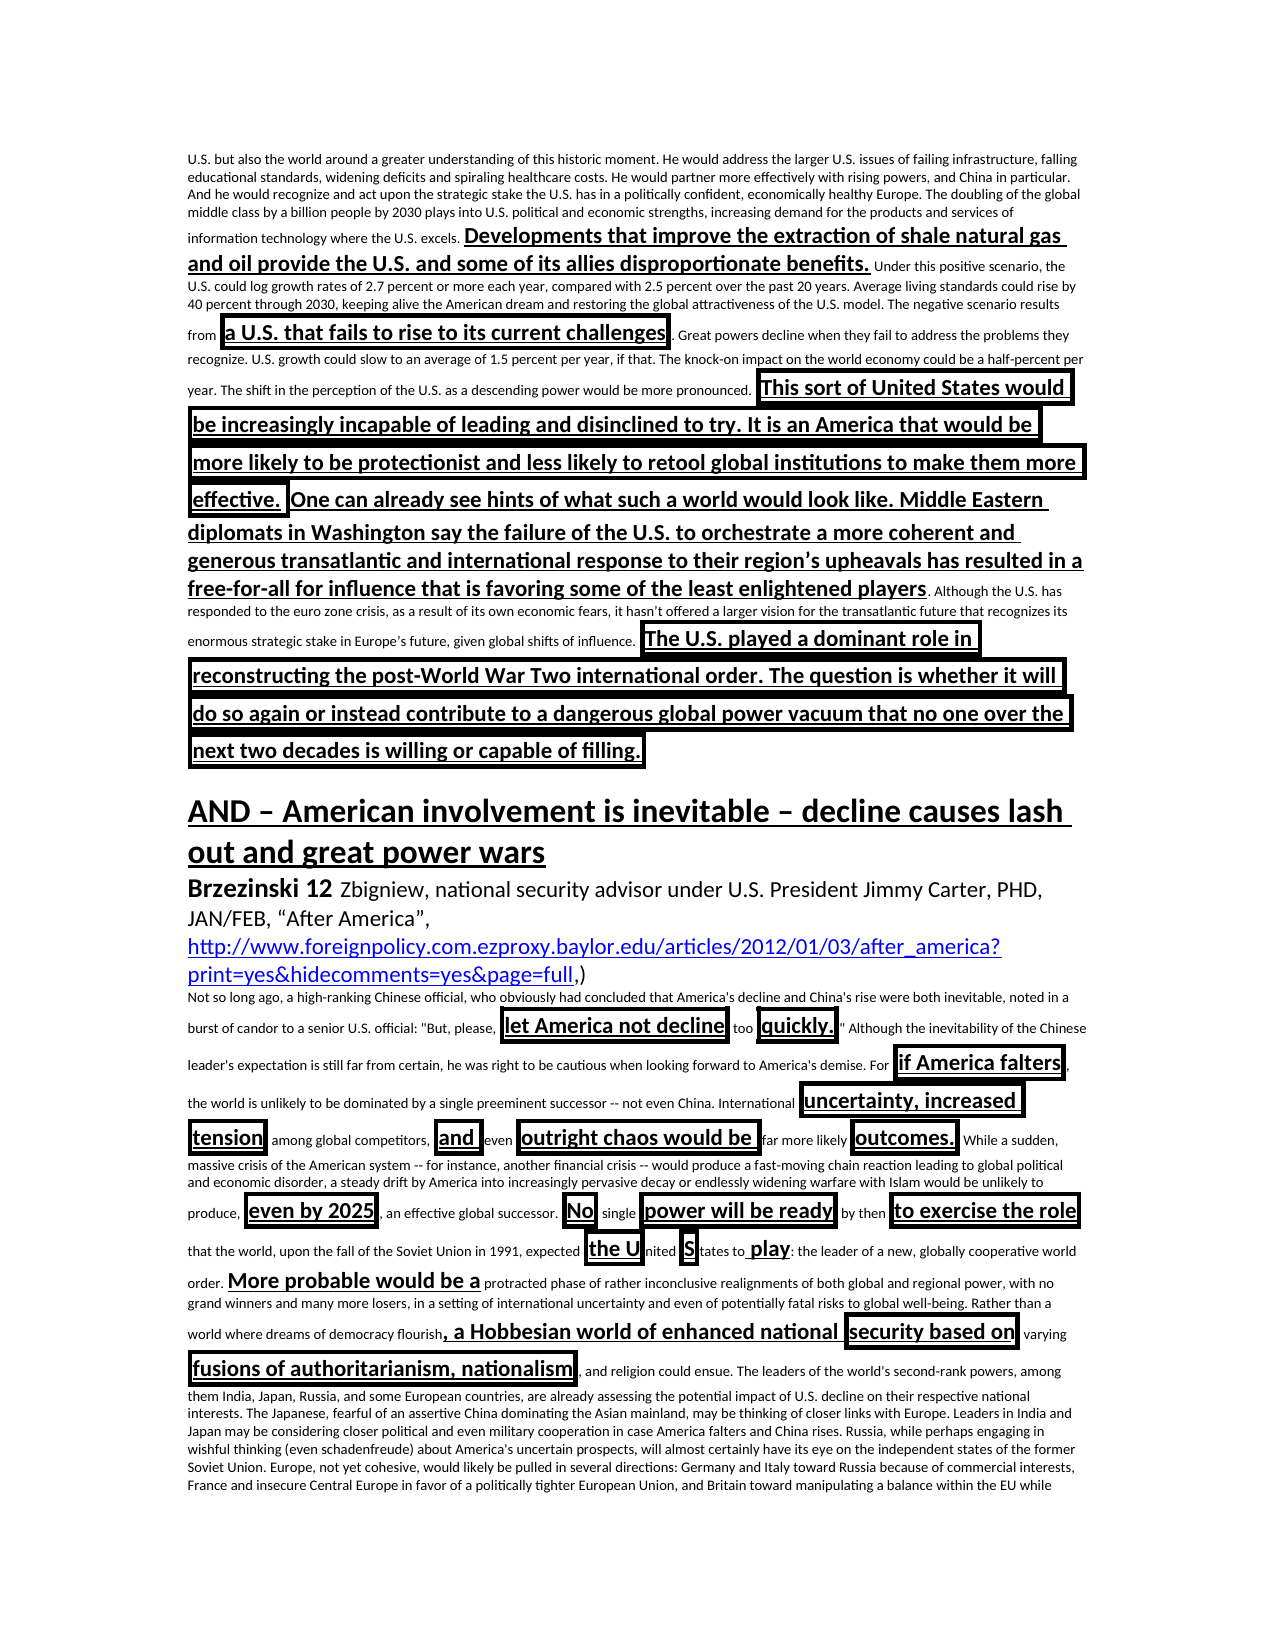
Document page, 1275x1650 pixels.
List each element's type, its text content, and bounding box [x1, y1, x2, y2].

subtitle AND – American involvement is inevitable – decline causes lash out and great power wars [187, 790, 1087, 871]
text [187, 988, 1087, 1494]
text Brzezinski 12 Zbigniew, national security advisor under U.S. President Jimmy Carter, PHD, JAN/FEB, “After America”, http://www.foreignpolicy.com.ezproxy.baylor.edu/articles/2012/01/03/after_america?print=yes&hidecomments=yes&page=full,) [187, 871, 1087, 988]
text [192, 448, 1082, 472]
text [187, 150, 1087, 443]
